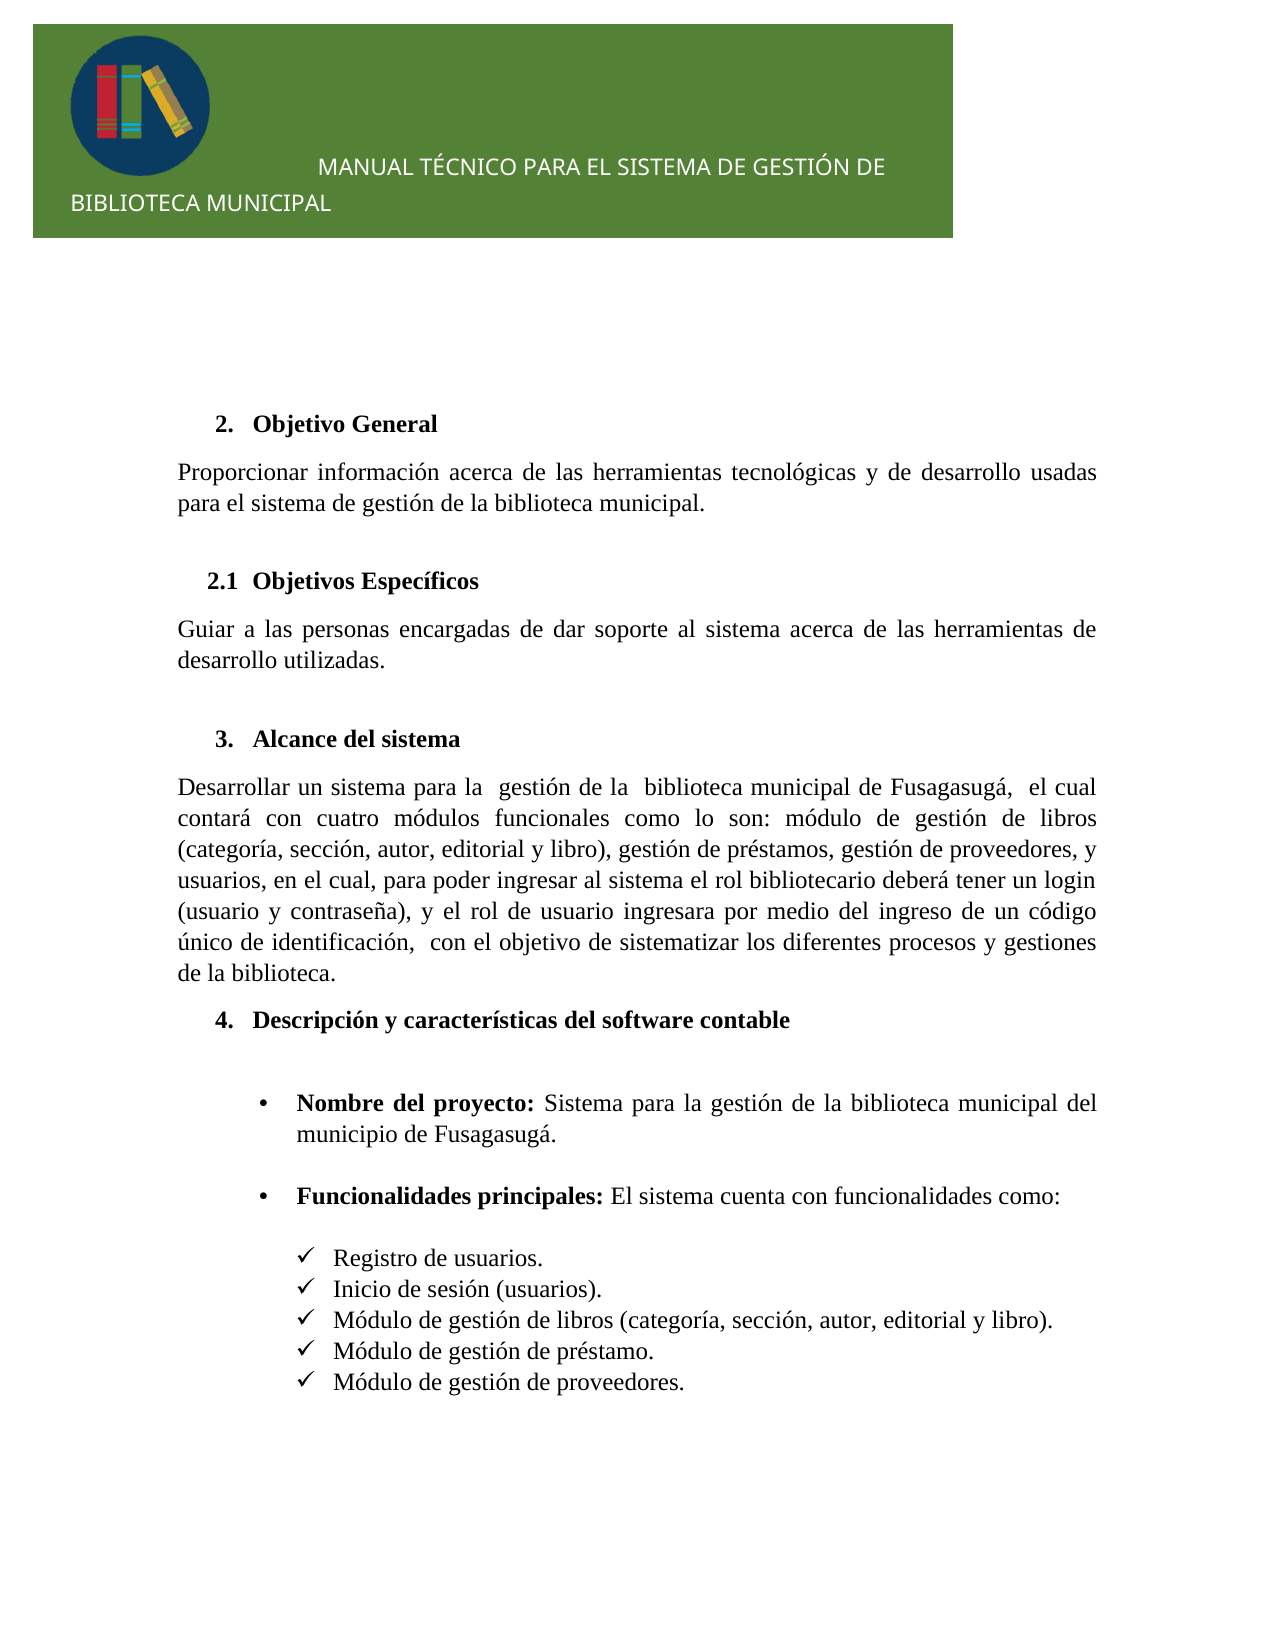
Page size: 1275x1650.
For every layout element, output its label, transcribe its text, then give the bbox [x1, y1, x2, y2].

list Módulo de gestión de libros (categoría, sección, autor, editorial y libro). [295, 1305, 1098, 1334]
list Objetivos Específicos [207, 566, 1098, 595]
list Inicio de sesión (usuarios). [295, 1274, 1098, 1303]
list Módulo de gestión de préstamo. [295, 1336, 1098, 1365]
text Guiar a las personas encargadas de dar soporte al sistema acerca de las herramientas de desarrollo utilizadas. [177, 614, 1098, 674]
list Módulo de gestión de proveedores. [295, 1367, 1098, 1396]
list Descripción y características del software contable [215, 1006, 1098, 1034]
picture [70, 35, 210, 176]
text Desarrollar un sistema para la gestión de la biblioteca municipal de Fusagasugá, el cual contará con cuatro módulos funcionales como lo son: módulo de gestión de libros (categoría, sección, autor, editorial y libro), gestión de préstamos, gestión de proveedores, y usuarios, en el cual, para poder ingresar al sistema el rol bibliotecario deberá tener un login (usuario y contraseña), y el rol de usuario ingresara por medio del ingreso de un código único de identificación, con el objetivo de sistematizar los diferentes procesos y gestiones de la biblioteca. [177, 772, 1098, 987]
list Nombre del proyecto: Sistema para la gestión de la biblioteca municipal del municipio de Fusagasugá. [259, 1088, 1098, 1148]
text Proporcionar información acerca de las herramientas tecnológicas y de desarrollo usadas para el sistema de gestión de la biblioteca municipal. [177, 457, 1098, 516]
list Registro de usuarios. [295, 1243, 1098, 1272]
list Funcionalidades principales: El sistema cuenta con funcionalidades como: [259, 1181, 1098, 1210]
list Objetivo General [215, 409, 1098, 438]
list Alcance del sistema [215, 724, 1098, 753]
